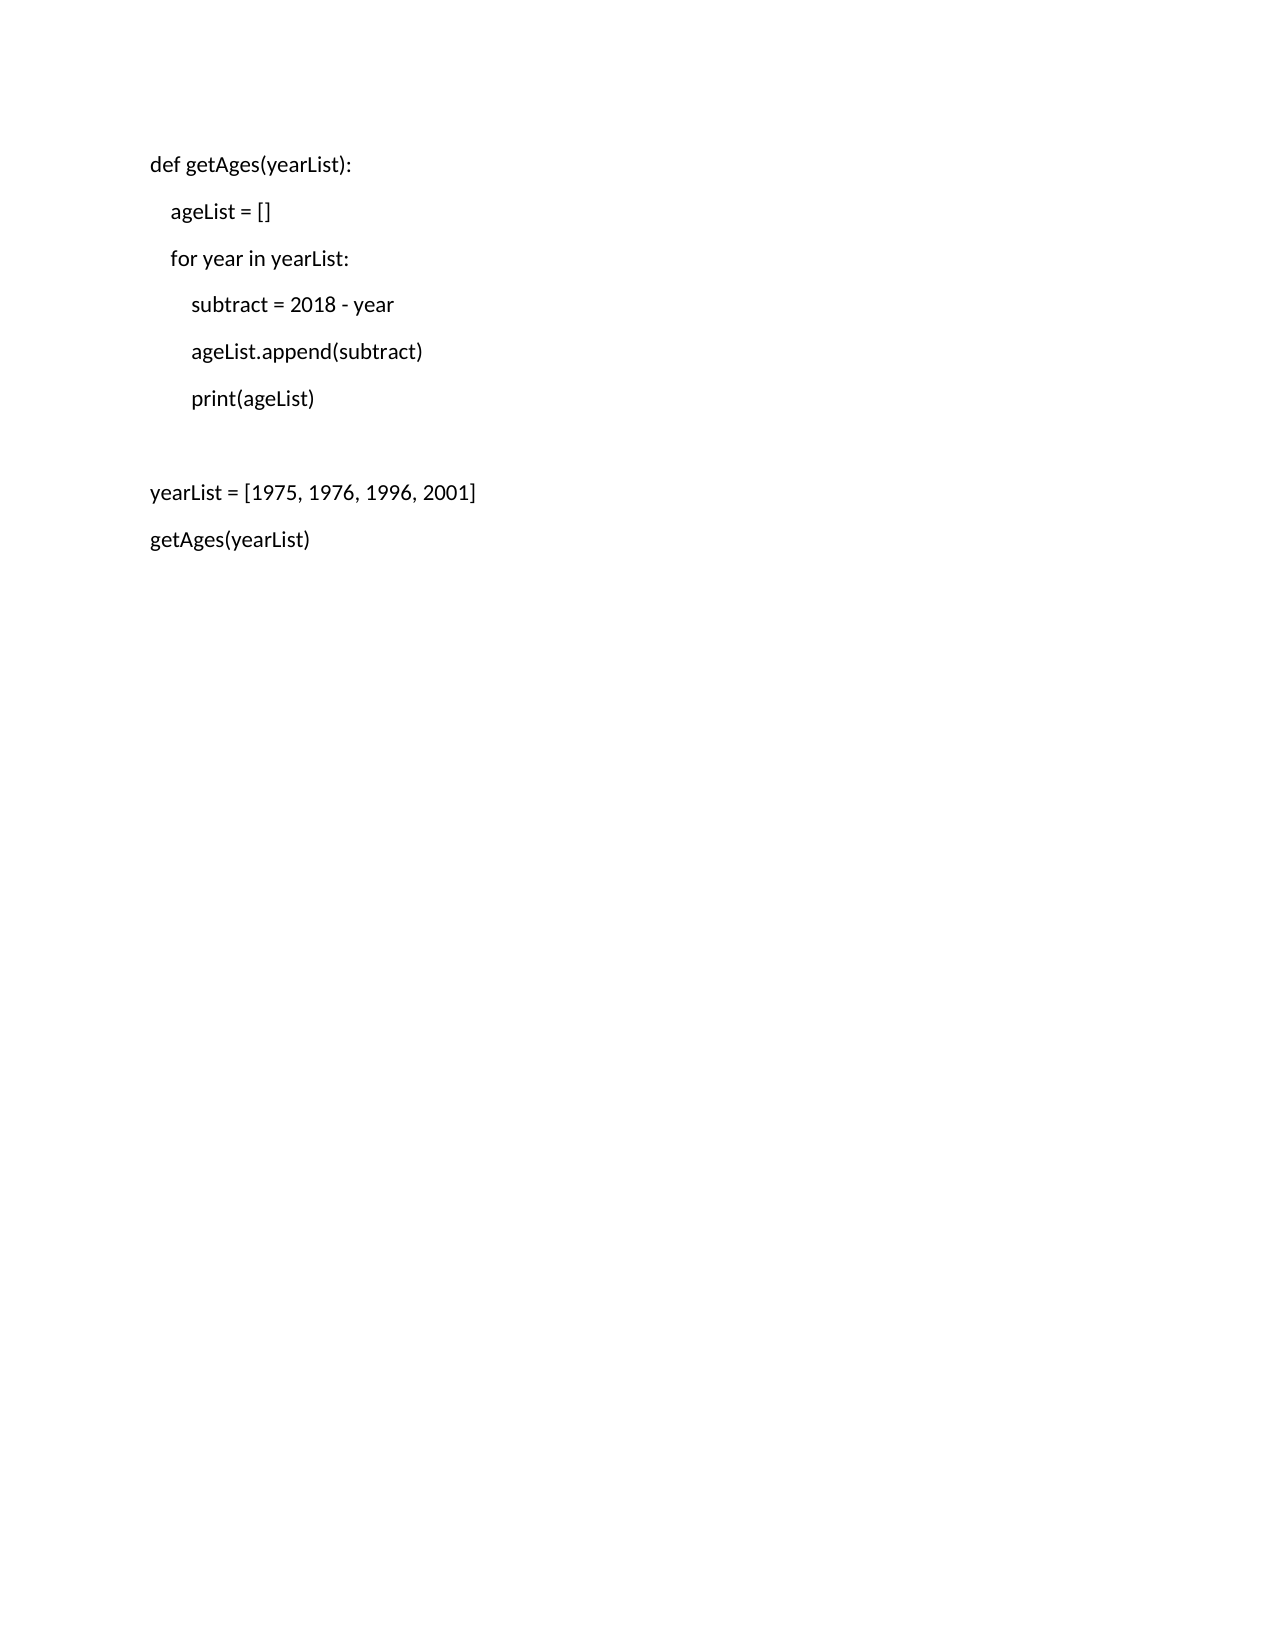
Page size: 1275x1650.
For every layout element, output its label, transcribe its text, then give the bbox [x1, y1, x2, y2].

text print(ageList) [150, 384, 1125, 412]
text yearList = [1975, 1976, 1996, 2001] [150, 478, 1125, 506]
text for year in yearList: [150, 244, 1125, 272]
text ageList.append(subtract) [150, 337, 1125, 366]
text ageList = [] [150, 197, 1125, 225]
text def getAges(yearList): [150, 150, 1125, 178]
text getAges(yearList) [150, 525, 1125, 553]
text subtract = 2018 - year [150, 291, 1125, 319]
